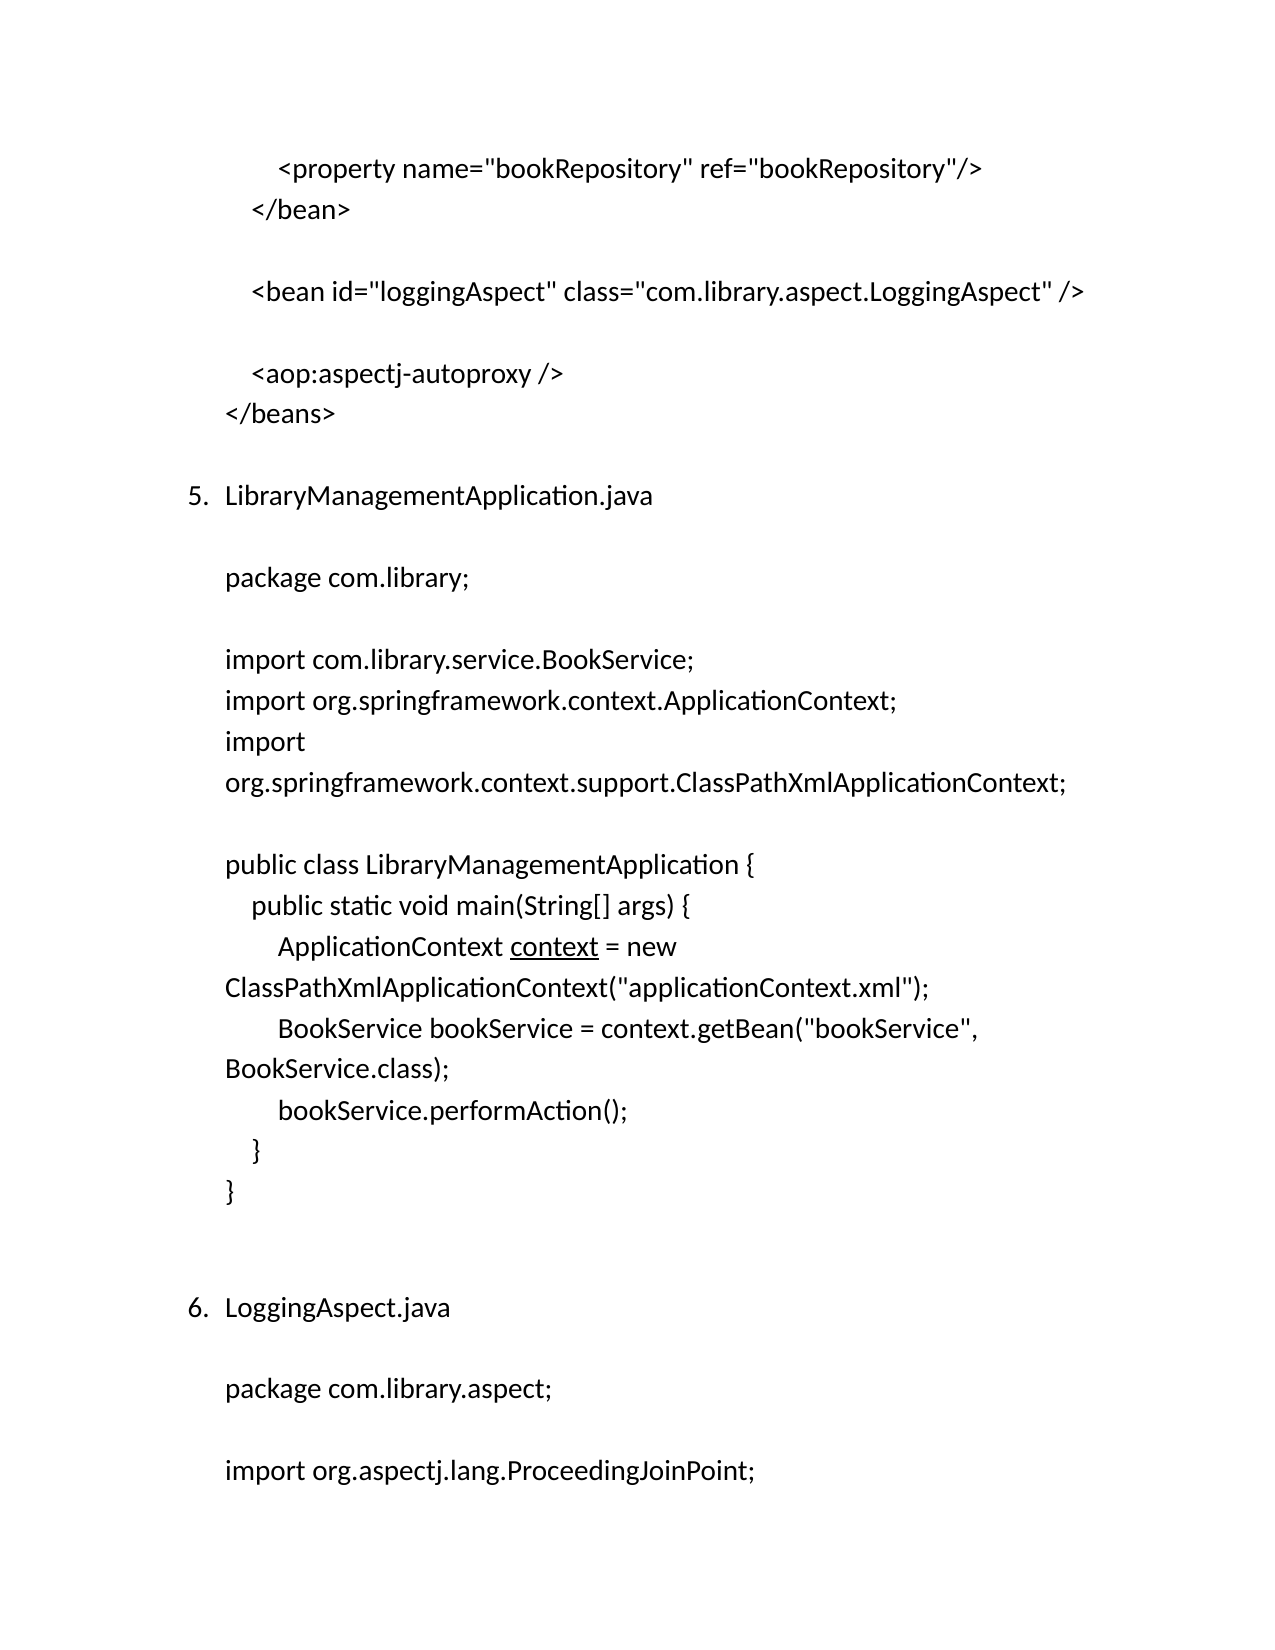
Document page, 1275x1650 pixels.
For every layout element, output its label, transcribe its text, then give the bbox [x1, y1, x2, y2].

list import com.library.service.BookService; [225, 641, 1125, 677]
list ApplicationContext context = new ClassPathXmlApplicationContext("applicationContext.xml"); [225, 928, 1125, 1004]
list import org.springframework.context.support.ClassPathXmlApplicationContext; [225, 723, 1125, 800]
list </bean> [225, 191, 1125, 227]
list <bean id="loggingAspect" class="com.library.aspect.LoggingAspect" /> [225, 273, 1125, 308]
list import org.springframework.context.ApplicationContext; [225, 682, 1125, 718]
list public class LibraryManagementApplication { [225, 846, 1125, 882]
list <property name="bookRepository" ref="bookRepository"/> [225, 150, 1125, 186]
list public static void main(String[] args) { [225, 887, 1125, 922]
list package com.library; [225, 559, 1125, 595]
list bookService.performAction(); [225, 1092, 1125, 1127]
list import org.aspectj.lang.ProceedingJoinPoint; [225, 1452, 1125, 1488]
list <aop:aspectj-autoproxy /> [225, 355, 1125, 390]
list package com.library.aspect; [225, 1371, 1125, 1406]
list LibraryManagementApplication.java [187, 477, 1125, 513]
list </beans> [225, 396, 1125, 431]
list BookService bookService = context.getBean("bookService", BookService.class); [225, 1010, 1125, 1086]
list LoggingAspect.java [187, 1289, 1125, 1324]
list } [225, 1173, 1125, 1209]
list } [225, 1132, 1125, 1168]
